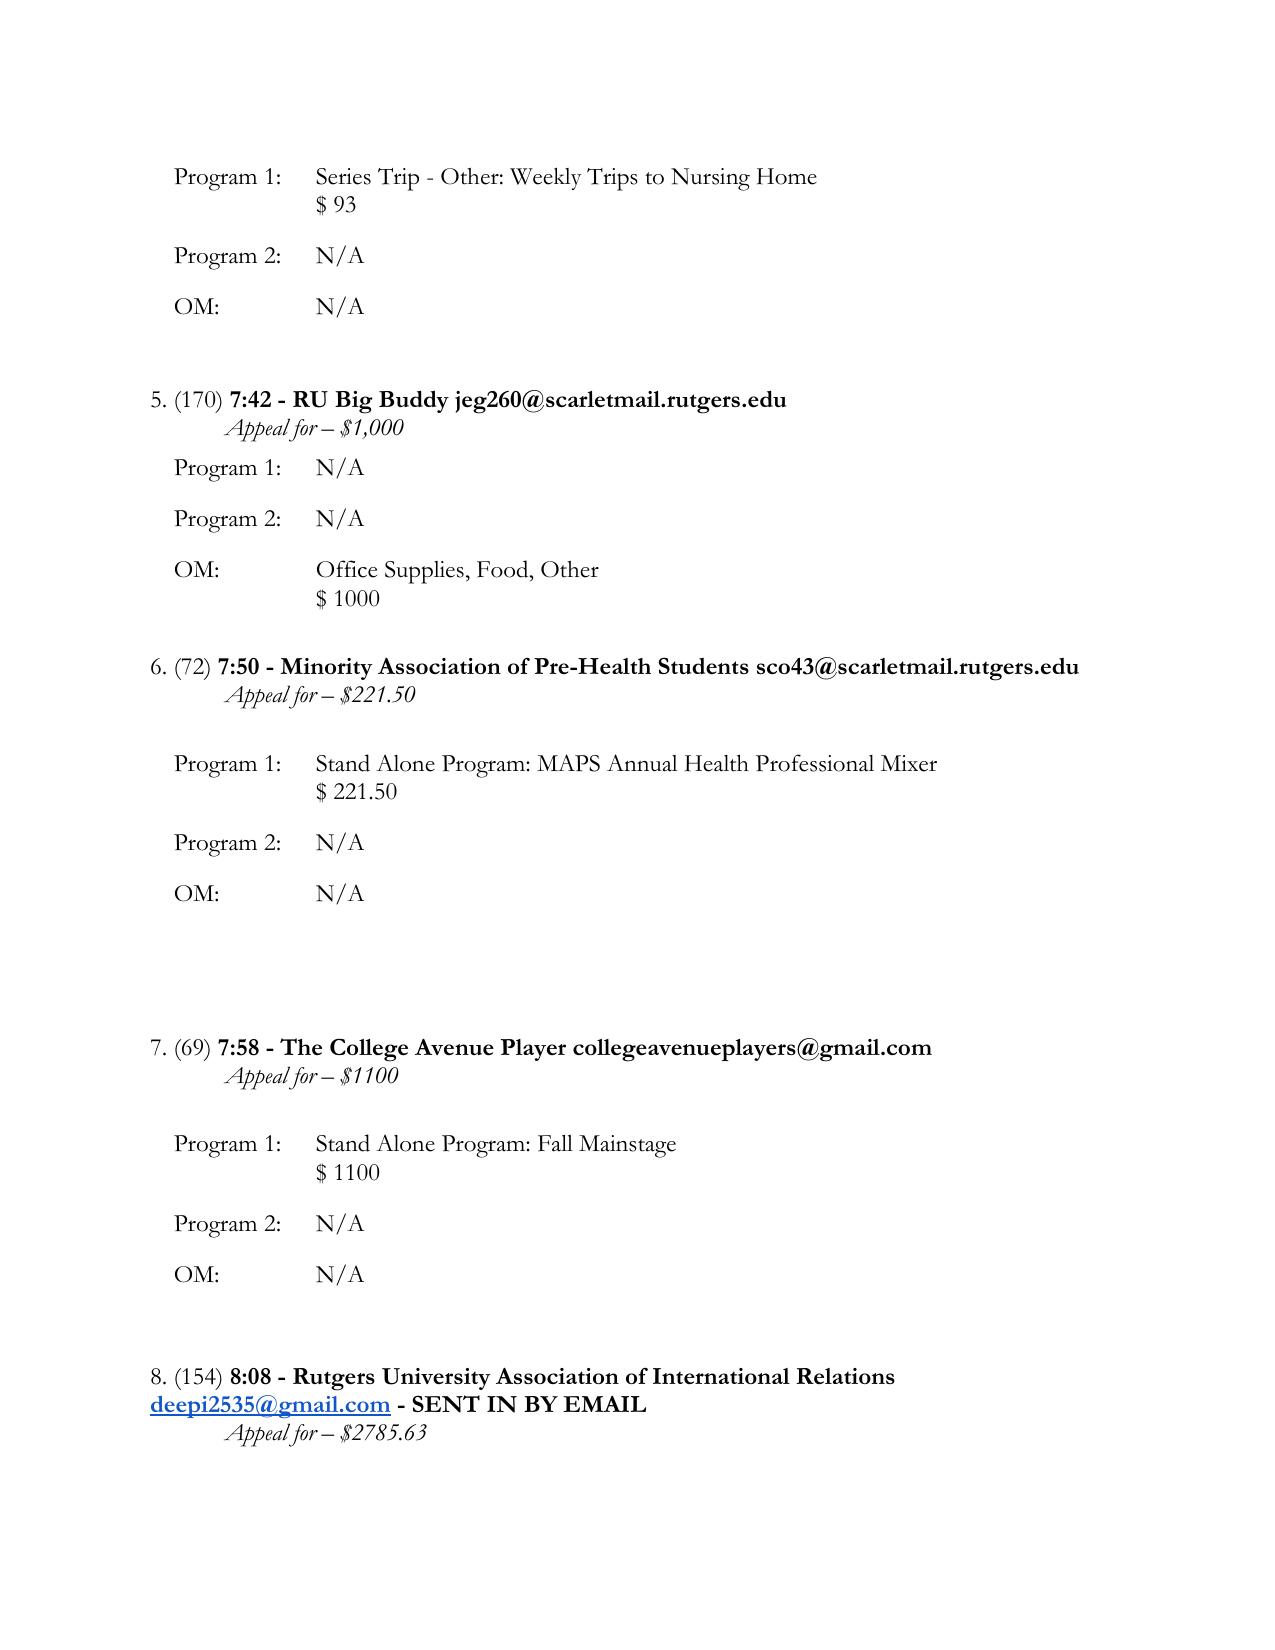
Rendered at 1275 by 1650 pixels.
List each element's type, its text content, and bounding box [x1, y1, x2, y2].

table_cell N/A [306, 282, 1223, 355]
text Appeal for – $1,000 [150, 413, 1125, 442]
table_cell N/A [306, 231, 1223, 280]
table_header Program 1: [164, 152, 304, 229]
table_header Program 1: [164, 444, 304, 493]
table_header Stand Alone Program: Fall Mainstage $ 1100 [306, 1120, 1223, 1197]
table_header Program 1: [164, 740, 304, 817]
text 7. (69) 7:58 - The College Avenue Player collegeavenueplayers@gmail.com [150, 1033, 1125, 1061]
table_cell N/A [306, 870, 1223, 919]
text 5. (170) 7:42 - RU Big Buddy jeg260@scarletmail.rutgers.edu [150, 385, 1125, 413]
table_cell OM: [164, 282, 304, 355]
table_cell Program 2: [164, 819, 304, 868]
table_cell Office Supplies, Food, Other $ 1000 [306, 546, 1223, 623]
table_cell OM: [164, 1250, 304, 1360]
table_header N/A [306, 444, 1223, 493]
table_cell OM: [164, 546, 304, 623]
table_cell N/A [306, 1199, 1223, 1248]
table_cell N/A [306, 495, 1223, 544]
table_header Program 1: [164, 1120, 304, 1197]
text Appeal for – $2785.63 [225, 1419, 1125, 1447]
table_cell Program 2: [164, 1199, 304, 1248]
table_cell N/A [306, 1250, 1223, 1360]
table_cell N/A [306, 819, 1223, 868]
table_header Series Trip - Other: Weekly Trips to Nursing Home $ 93 [306, 152, 1223, 229]
table_cell OM: [164, 870, 304, 919]
text Appeal for – $1100 [225, 1061, 1125, 1089]
table_cell Program 2: [164, 231, 304, 280]
text 6. (72) 7:50 - Minority Association of Pre-Health Students sco43@scarletmail.rutgers.edu [150, 653, 1125, 681]
table_cell Program 2: [164, 495, 304, 544]
text 8. (154) 8:08 - Rutgers University Association of International Relations deepi2535@gmail.com - SENT IN BY EMAIL [150, 1362, 1125, 1419]
text Appeal for – $221.50 [225, 681, 1125, 709]
table_header Stand Alone Program: MAPS Annual Health Professional Mixer $ 221.50 [306, 740, 1223, 817]
